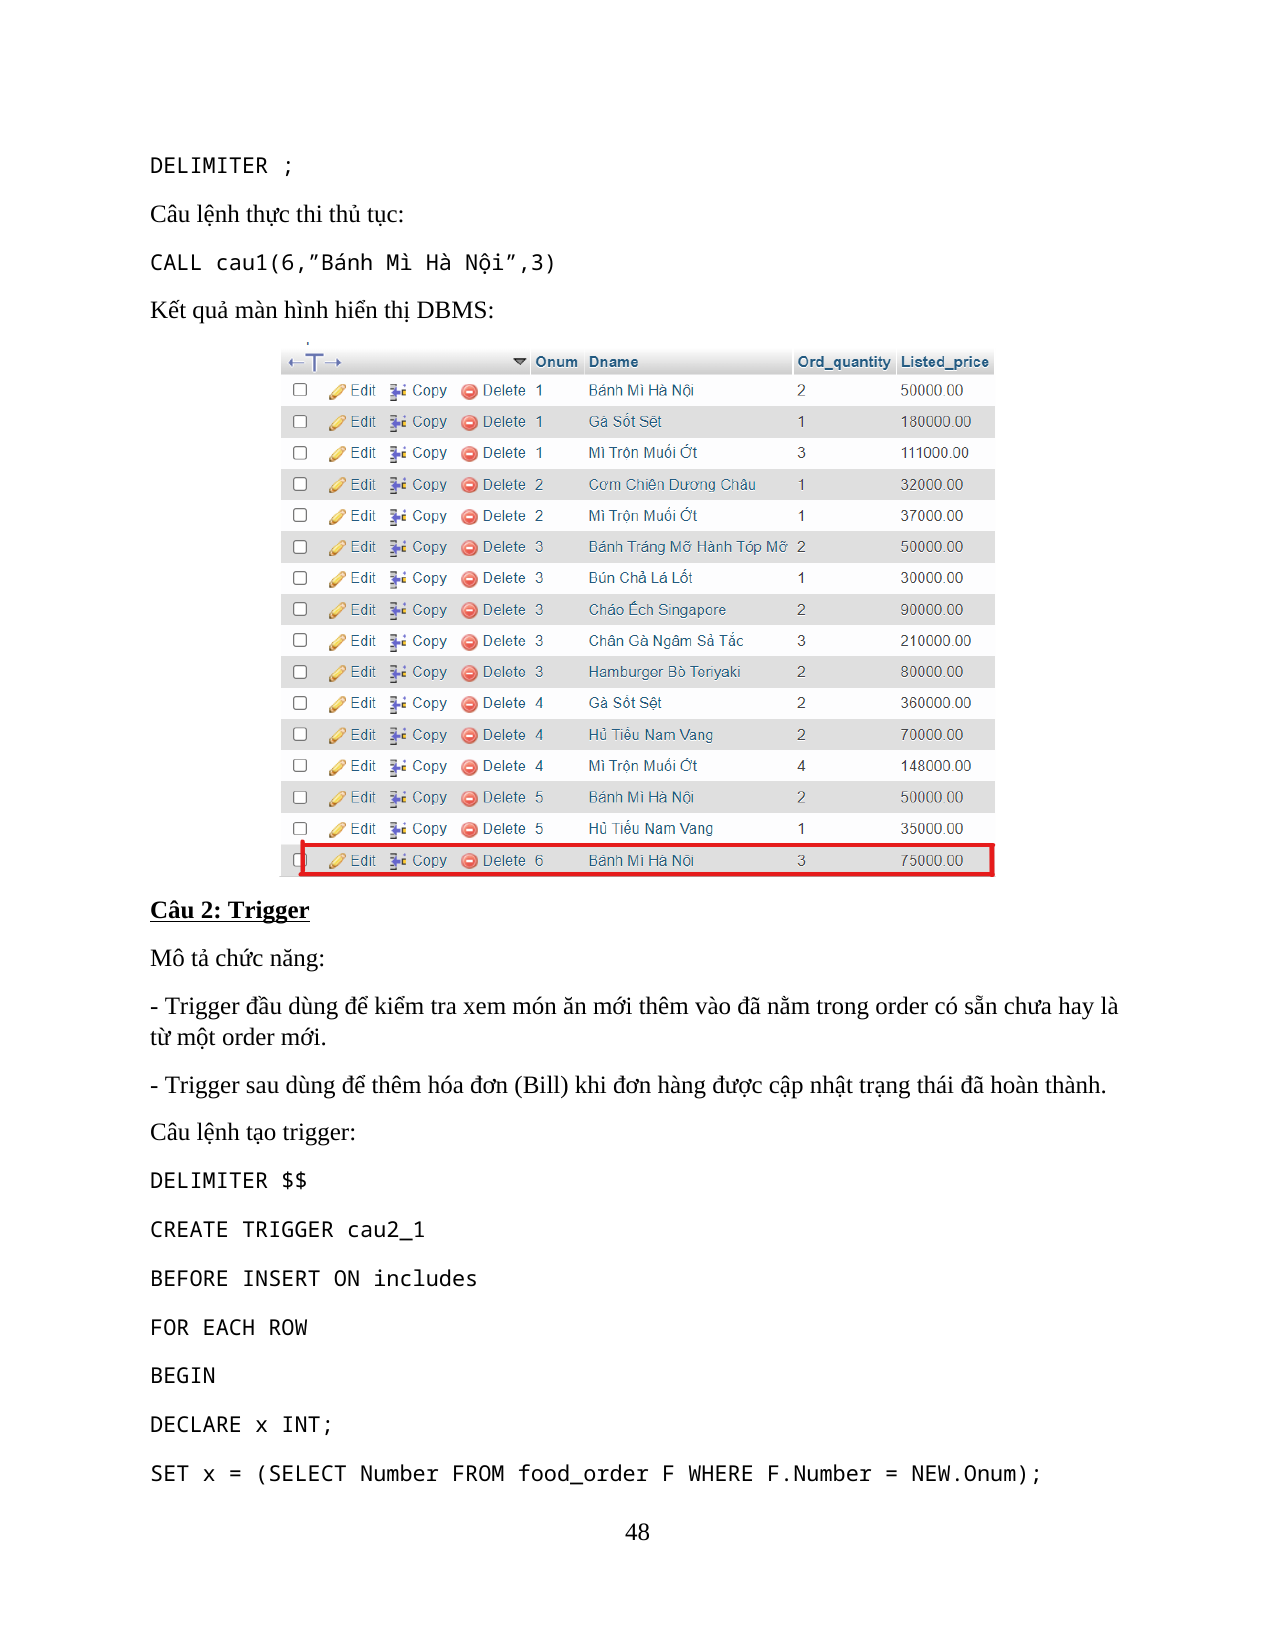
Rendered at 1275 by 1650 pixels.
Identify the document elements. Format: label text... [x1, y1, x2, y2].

text Câu lệnh thực thi thủ tục: [150, 199, 1125, 227]
text Câu lệnh tạo trigger: [150, 1117, 1125, 1146]
text - Trigger đầu dùng để kiểm tra xem món ăn mới thêm vào đã nằm trong order có sẵn chưa hay là từ một order mới. [150, 991, 1125, 1051]
text FOR EACH ROW [150, 1311, 1125, 1341]
text DELIMITER ; [150, 150, 1125, 180]
text BEGIN [150, 1360, 1125, 1390]
text Câu 2: Trigger [150, 896, 1125, 924]
text CREATE TRIGGER cau2_1 [150, 1214, 1125, 1244]
text CALL cau1(6,”Bánh Mì Hà Nội”,3) [150, 246, 1125, 276]
text Mô tả chức năng: [150, 943, 1125, 972]
text DELIMITER $$ [150, 1165, 1125, 1195]
text BEFORE INSERT ON includes [150, 1263, 1125, 1292]
picture [279, 342, 996, 877]
text Kết quả màn hình hiển thị DBMS: [150, 295, 1125, 324]
text DECLARE x INT; [150, 1409, 1125, 1439]
text SET x = (SELECT Number FROM food_order F WHERE F.Number = NEW.Onum); [150, 1458, 1125, 1487]
text - Trigger sau dùng để thêm hóa đơn (Bill) khi đơn hàng được cập nhật trạng thái đã hoàn thành. [150, 1070, 1125, 1098]
